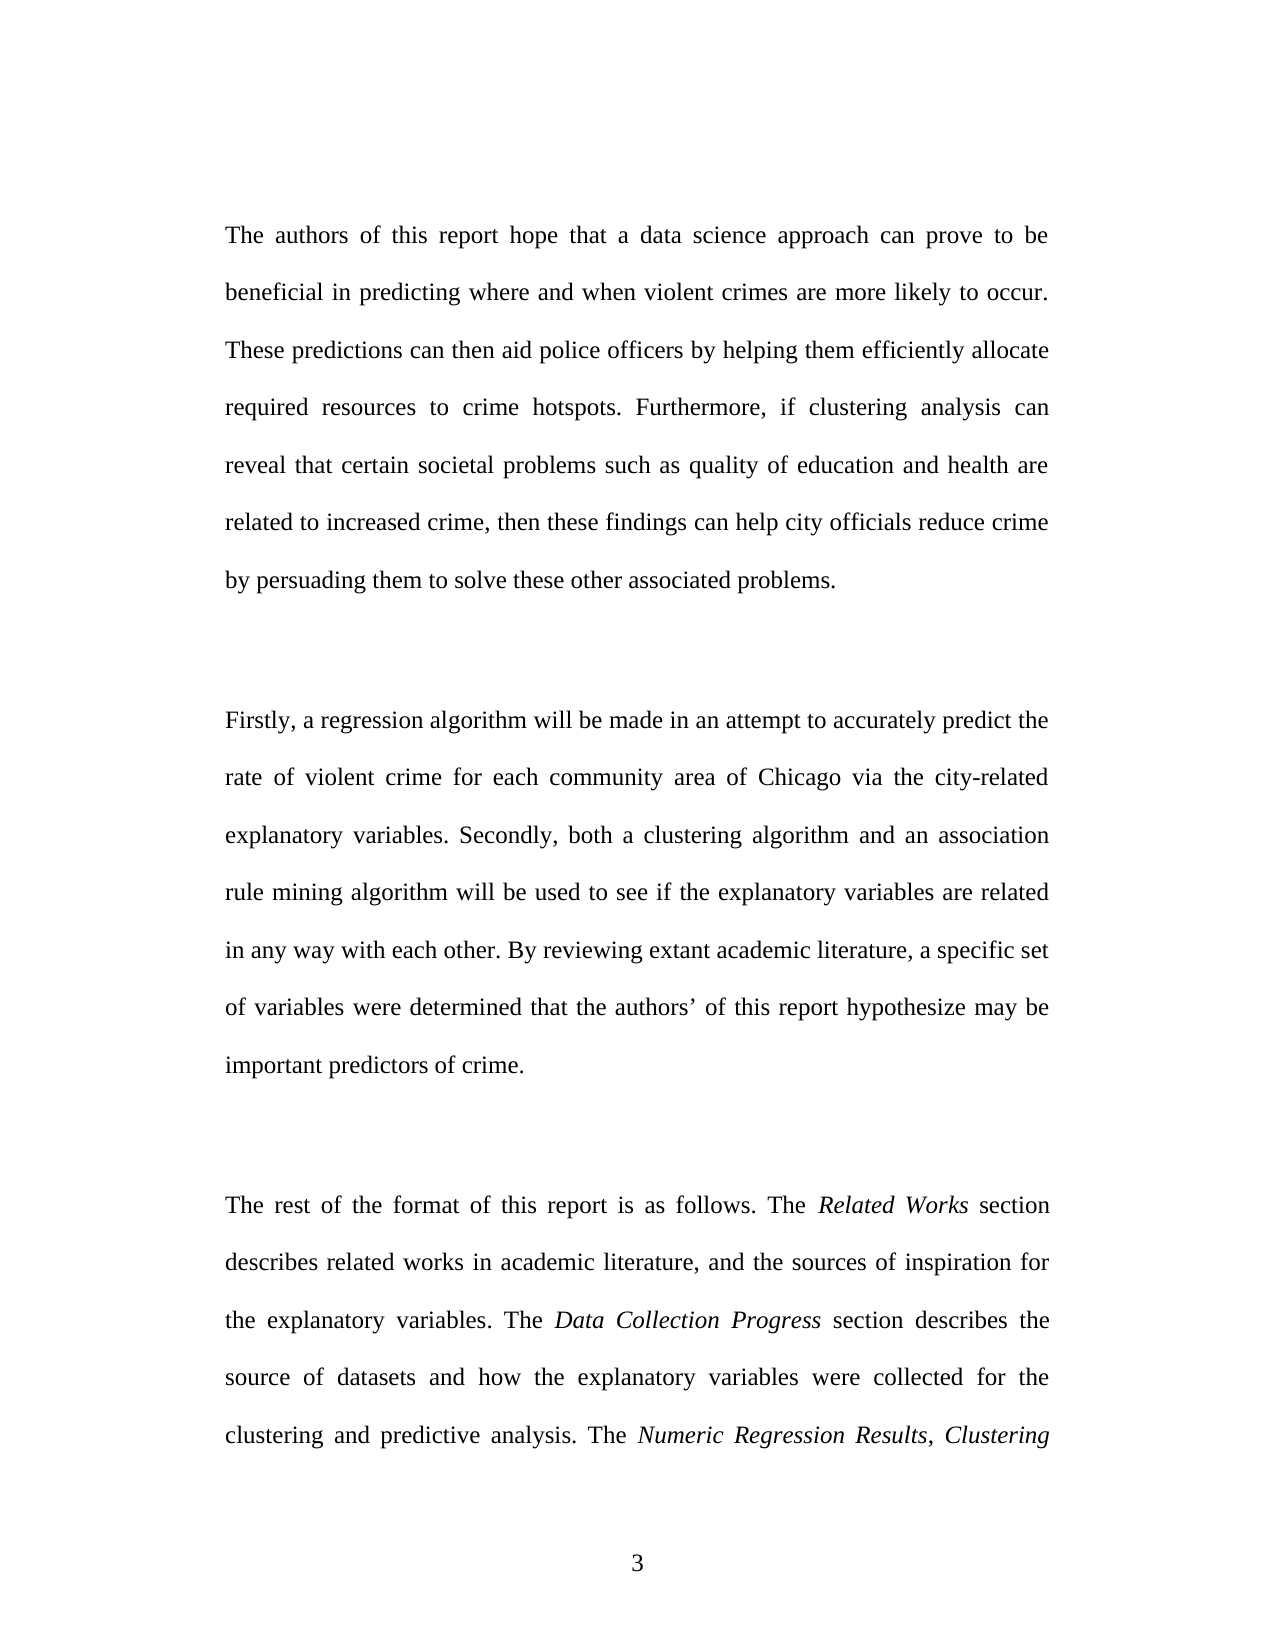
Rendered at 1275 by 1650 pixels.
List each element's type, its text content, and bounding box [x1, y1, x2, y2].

text Firstly, a regression algorithm will be made in an attempt to accurately predict the rate of violent crime for each community area of Chicago via the city-related explanatory variables. Secondly, both a clustering algorithm and an association rule mining algorithm will be used to see if the explanatory variables are related in any way with each other. By reviewing extant academic literature, a specific set of variables were determined that the authors’ of this report hypothesize may be important predictors of crime. [225, 705, 1050, 1079]
text The authors of this report hope that a data science approach can prove to be beneficial in predicting where and when violent crimes are more likely to occur. These predictions can then aid police officers by helping them efficiently allocate required resources to crime hotspots. Furthermore, if clustering analysis can reveal that certain societal problems such as quality of education and health are related to increased crime, then these findings can help city officials reduce crime by persuading them to solve these other associated problems. [225, 220, 1050, 594]
